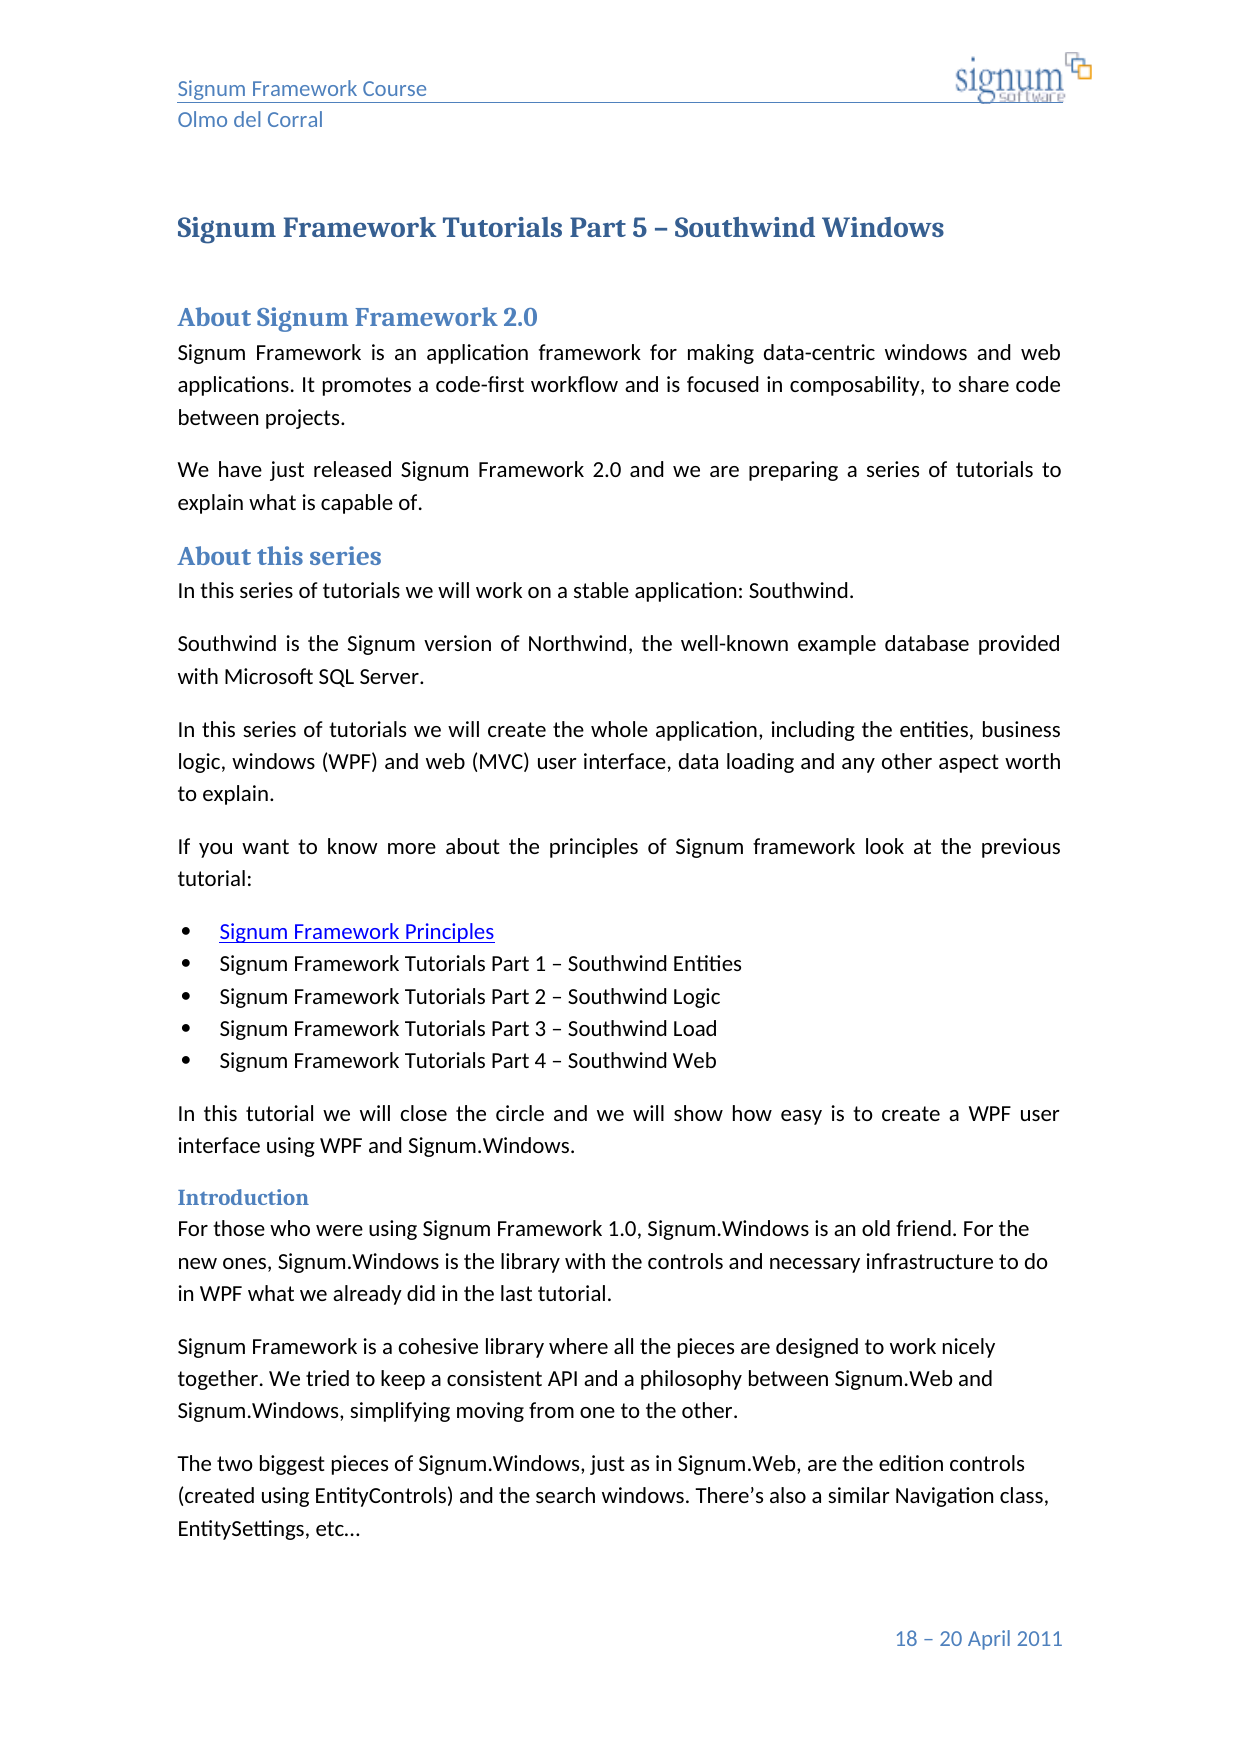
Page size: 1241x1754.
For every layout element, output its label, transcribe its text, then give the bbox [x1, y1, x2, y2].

text In this series of tutorials we will work on a stable application: Southwind. [177, 577, 1063, 604]
text Southwind is the Signum version of Northwind, the well-known example database provided with Microsoft SQL Server. [177, 629, 1063, 690]
text If you want to know more about the principles of Signum framework look at the previous tutorial: [177, 832, 1063, 892]
text Signum Framework is an application framework for making data-centric windows and web applications. It promotes a code-first workflow and is focused in composability, to share code between projects. [177, 338, 1063, 431]
list Signum Framework Tutorials Part 1 – Southwind Entities [182, 949, 1063, 978]
text In this tutorial we will close the circle and we will show how easy is to create a WPF user interface using WPF and Signum.Windows. [177, 1099, 1063, 1159]
text We have just released Signum Framework 2.0 and we are preparing a series of tutorials to explain what is capable of. [177, 456, 1063, 516]
subtitle Signum Framework Tutorials Part 5 – Southwind Windows [177, 211, 1063, 244]
text For those who were using Signum Framework 1.0, Signum.Windows is an old friend. For the new ones, Signum.Windows is the library with the controls and necessary infrastructure to do in WPF what we already did in the last tutorial. [177, 1214, 1063, 1307]
list Signum Framework Tutorials Part 4 – Southwind Web [182, 1046, 1063, 1074]
list Signum Framework Tutorials Part 2 – Southwind Logic [182, 982, 1063, 1010]
list Signum Framework Tutorials Part 3 – Southwind Load [182, 1014, 1063, 1042]
subtitle About this series [177, 541, 1063, 572]
subtitle About Signum Framework 2.0 [177, 302, 1063, 334]
subtitle Introduction [177, 1184, 1063, 1211]
picture [950, 52, 1092, 104]
text Signum Framework is a cohesive library where all the pieces are designed to work nicely together. We tried to keep a consistent API and a philosophy between Signum.Web and Signum.Windows, simplifying moving from one to the other. [177, 1332, 1063, 1424]
list Signum Framework Principles [182, 917, 1063, 945]
text The two biggest pieces of Signum.Windows, just as in Signum.Web, are the edition controls (created using EntityControls) and the search windows. There’s also a similar Navigation class, EntitySettings, etc… [177, 1449, 1063, 1542]
text In this series of tutorials we will create the whole application, including the entities, business logic, windows (WPF) and web (MVC) user interface, data loading and any other aspect worth to explain. [177, 715, 1063, 807]
